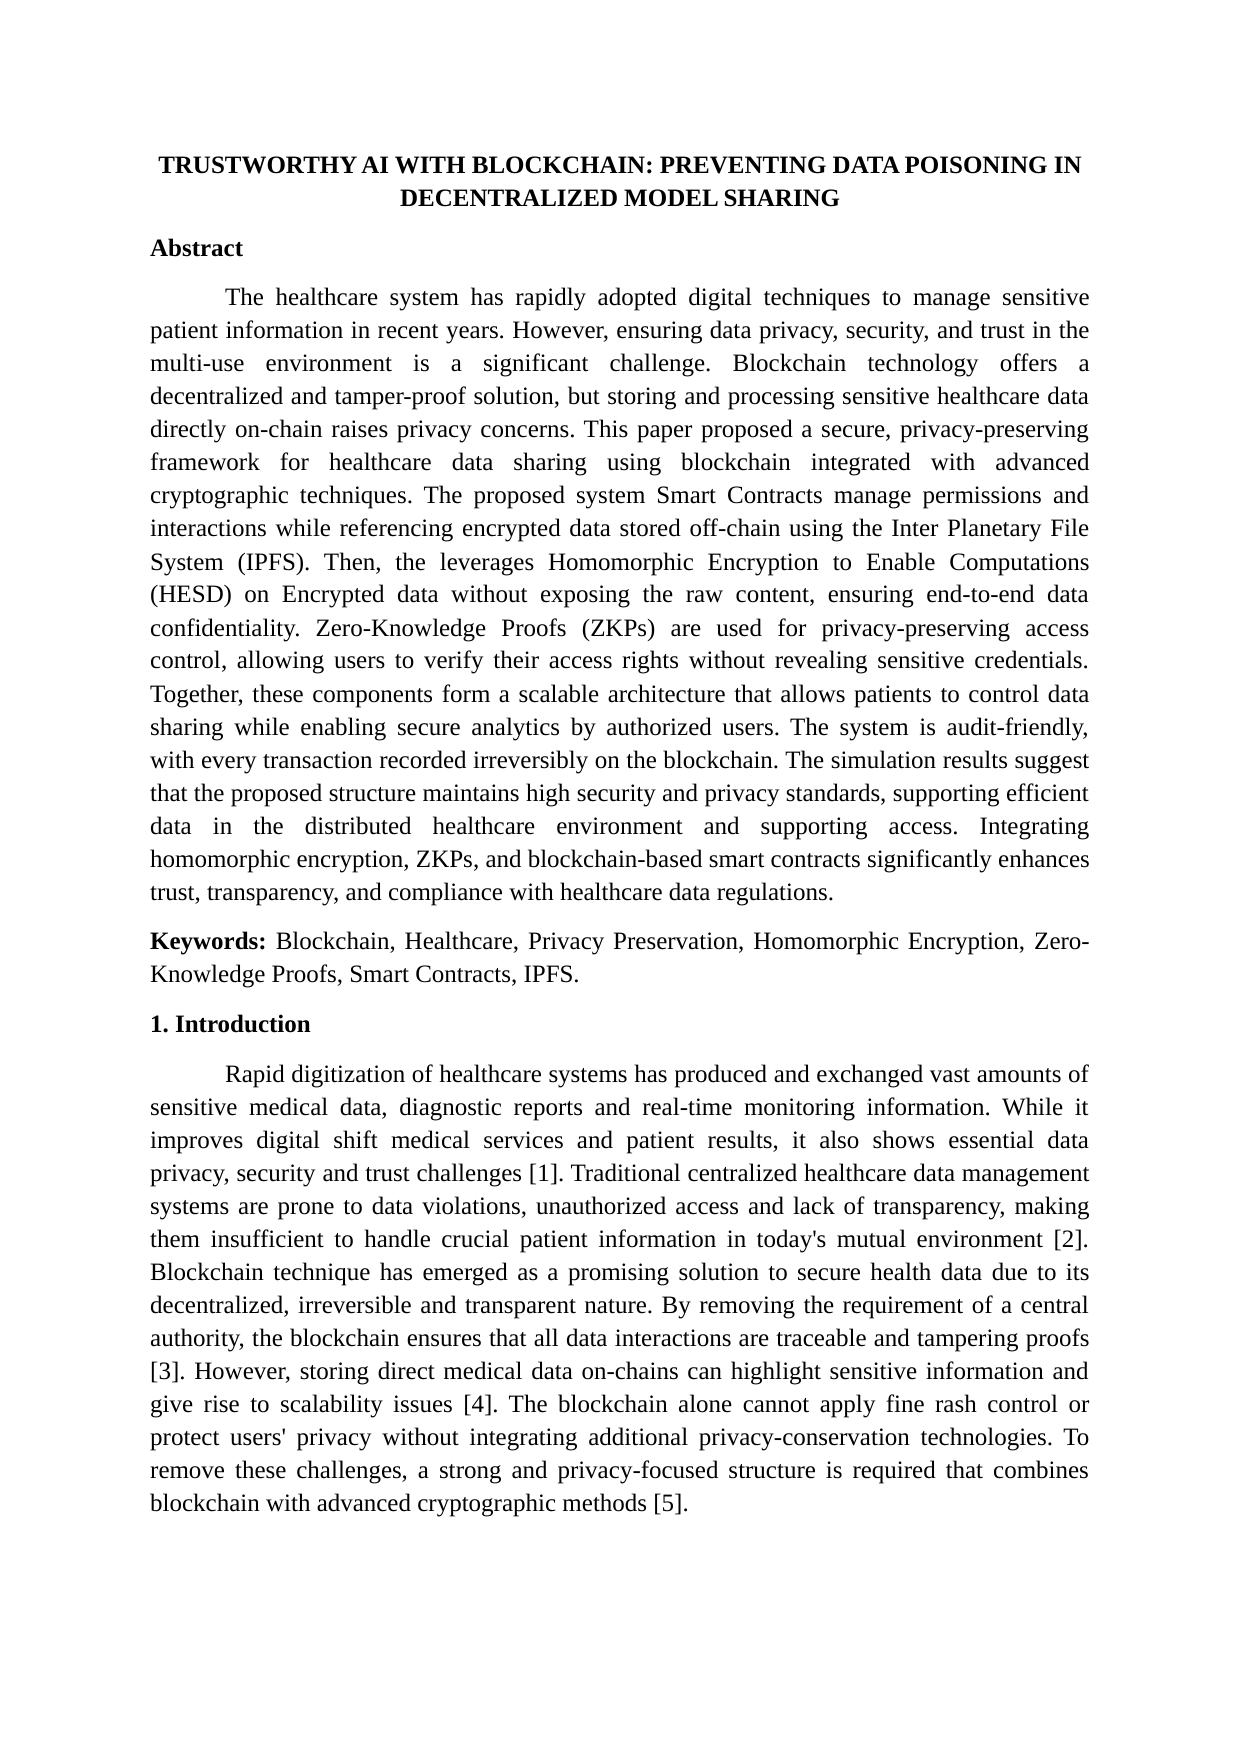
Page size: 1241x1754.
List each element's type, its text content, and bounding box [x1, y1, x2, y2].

text The healthcare system has rapidly adopted digital techniques to manage sensitive patient information in recent years. However, ensuring data privacy, security, and trust in the multi-use environment is a significant challenge. Blockchain technology offers a decentralized and tamper-proof solution, but storing and processing sensitive healthcare data directly on-chain raises privacy concerns. This paper proposed a secure, privacy-preserving framework for healthcare data sharing using blockchain integrated with advanced cryptographic techniques. The proposed system Smart Contracts manage permissions and interactions while referencing encrypted data stored off-chain using the Inter Planetary File System (IPFS). Then, the leverages Homomorphic Encryption to Enable Computations (HESD) on Encrypted data without exposing the raw content, ensuring end-to-end data confidentiality. Zero-Knowledge Proofs (ZKPs) are used for privacy-preserving access control, allowing users to verify their access rights without revealing sensitive credentials. Together, these components form a scalable architecture that allows patients to control data sharing while enabling secure analytics by authorized users. The system is audit-friendly, with every transaction recorded irreversibly on the blockchain. The simulation results suggest that the proposed structure maintains high security and privacy standards, supporting efficient data in the distributed healthcare environment and supporting access. Integrating homomorphic encryption, ZKPs, and blockchain-based smart contracts significantly enhances trust, transparency, and compliance with healthcare data regulations. [150, 282, 1090, 906]
text 1. Introduction [150, 1009, 1090, 1038]
text TRUSTWORTHY AI WITH BLOCKCHAIN: PREVENTING DATA POISONING IN DECENTRALIZED MODEL SHARING [150, 150, 1090, 212]
text Abstract [150, 233, 1090, 261]
text Rapid digitization of healthcare systems has produced and exchanged vast amounts of sensitive medical data, diagnostic reports and real-time monitoring information. While it improves digital shift medical services and patient results, it also shows essential data privacy, security and trust challenges [1]. Traditional centralized healthcare data management systems are prone to data violations, unauthorized access and lack of transparency, making them insufficient to handle crucial patient information in today's mutual environment [2]. Blockchain technique has emerged as a promising solution to secure health data due to its decentralized, irreversible and transparent nature. By removing the requirement of a central authority, the blockchain ensures that all data interactions are traceable and tampering proofs [3]. However, storing direct medical data on-chains can highlight sensitive information and give rise to scalability issues [4]. The blockchain alone cannot apply fine rash control or protect users' privacy without integrating additional privacy-conservation technologies. To remove these challenges, a strong and privacy-focused structure is required that combines blockchain with advanced cryptographic methods [5]. [150, 1059, 1090, 1517]
text Keywords: Blockchain, Healthcare, Privacy Preservation, Homomorphic Encryption, Zero-Knowledge Proofs, Smart Contracts, IPFS. [150, 926, 1090, 988]
